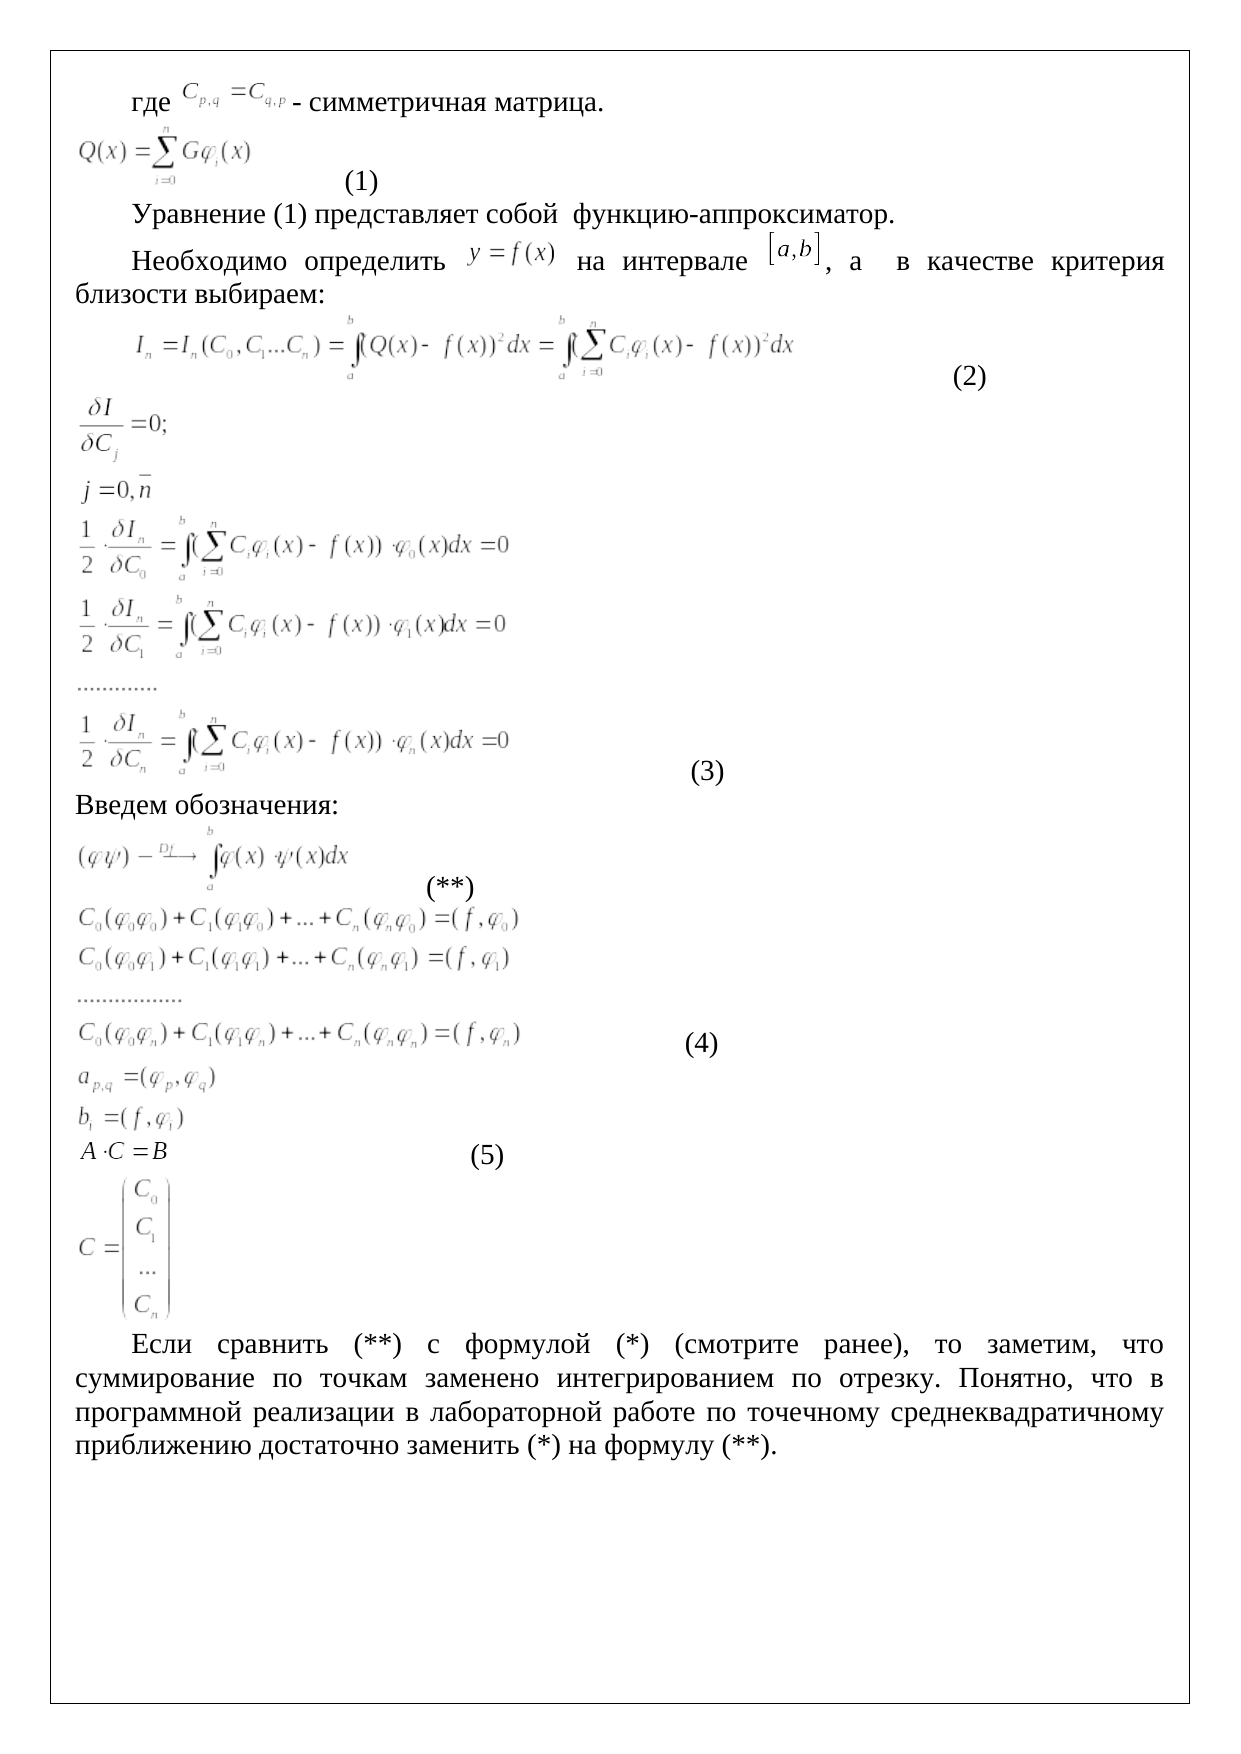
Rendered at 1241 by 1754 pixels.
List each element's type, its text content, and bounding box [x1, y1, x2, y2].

text (1) [75, 118, 1165, 196]
text где - симметричная матрица. [75, 75, 1165, 118]
text Введем обозначения: [75, 787, 1165, 820]
text Уравнение (1) представляет собой функцию-аппроксиматор. [75, 196, 1165, 230]
text Необходимо определить на интервале , а в качестве критерия близости выбираем: [75, 230, 1165, 310]
text (4) [75, 902, 1165, 1059]
text (2) [75, 310, 1165, 392]
text (5) [75, 1137, 1165, 1171]
text (**) [75, 820, 1165, 902]
text Если сравнить (**) с формулой (*) (смотрите ранее), то заметим, что суммирование по точкам заменено интегрированием по отрезку. Понятно, что в программной реализации в лабораторной работе по точечному среднеквадратичному приближению достаточно заменить (*) на формулу (**). [75, 1327, 1165, 1461]
text (3) [75, 508, 1165, 787]
